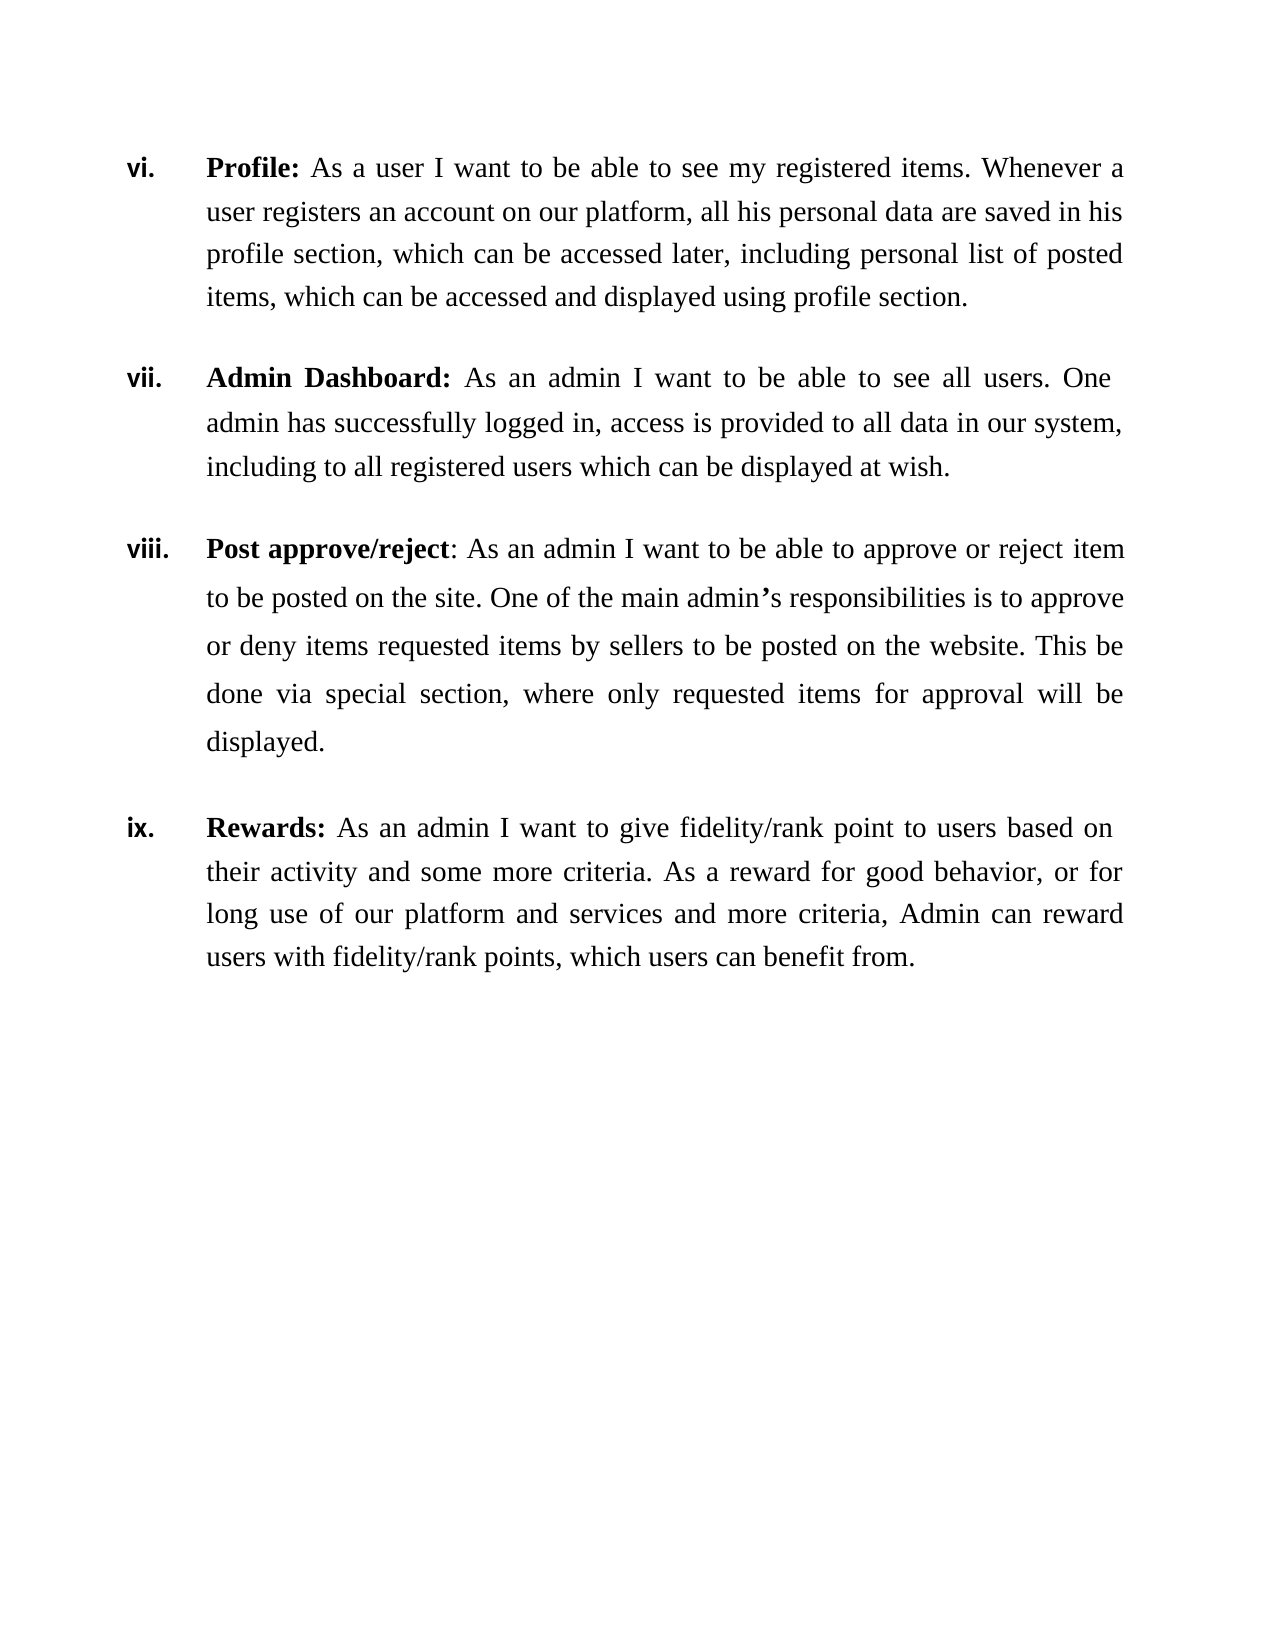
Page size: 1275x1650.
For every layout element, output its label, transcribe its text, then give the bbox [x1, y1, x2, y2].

list Profile: ​As a user I want to be able to see my registered items. Whenever a user registers an account on our platform, all his personal data are saved in his profile section, which can be accessed later, including personal list of posted items, which can be accessed and displayed using profile section. [127, 149, 1125, 313]
list Post approve/reject​: As an admin I want to be able to approve or reject ​item to be posted on the site. One of the main admin​’​s responsibilities is to approve or deny items requested items by sellers to be posted on the website. This be done via special section, where only requested items for approval will be displayed. [127, 530, 1125, 758]
list Admin Dashboard: ​As an admin I want to be able to see all users. One ​admin has successfully logged in, access is provided to all data in our system, including to all registered users which can be displayed at wish. [127, 359, 1125, 483]
list Rewards: ​As an admin I want to give fidelity/rank point to users based on ​their activity and some more criteria. As a reward for good behavior, or for long use of our platform and services and more criteria, Admin can reward users with fidelity/rank points, which users can benefit from. [127, 809, 1125, 973]
